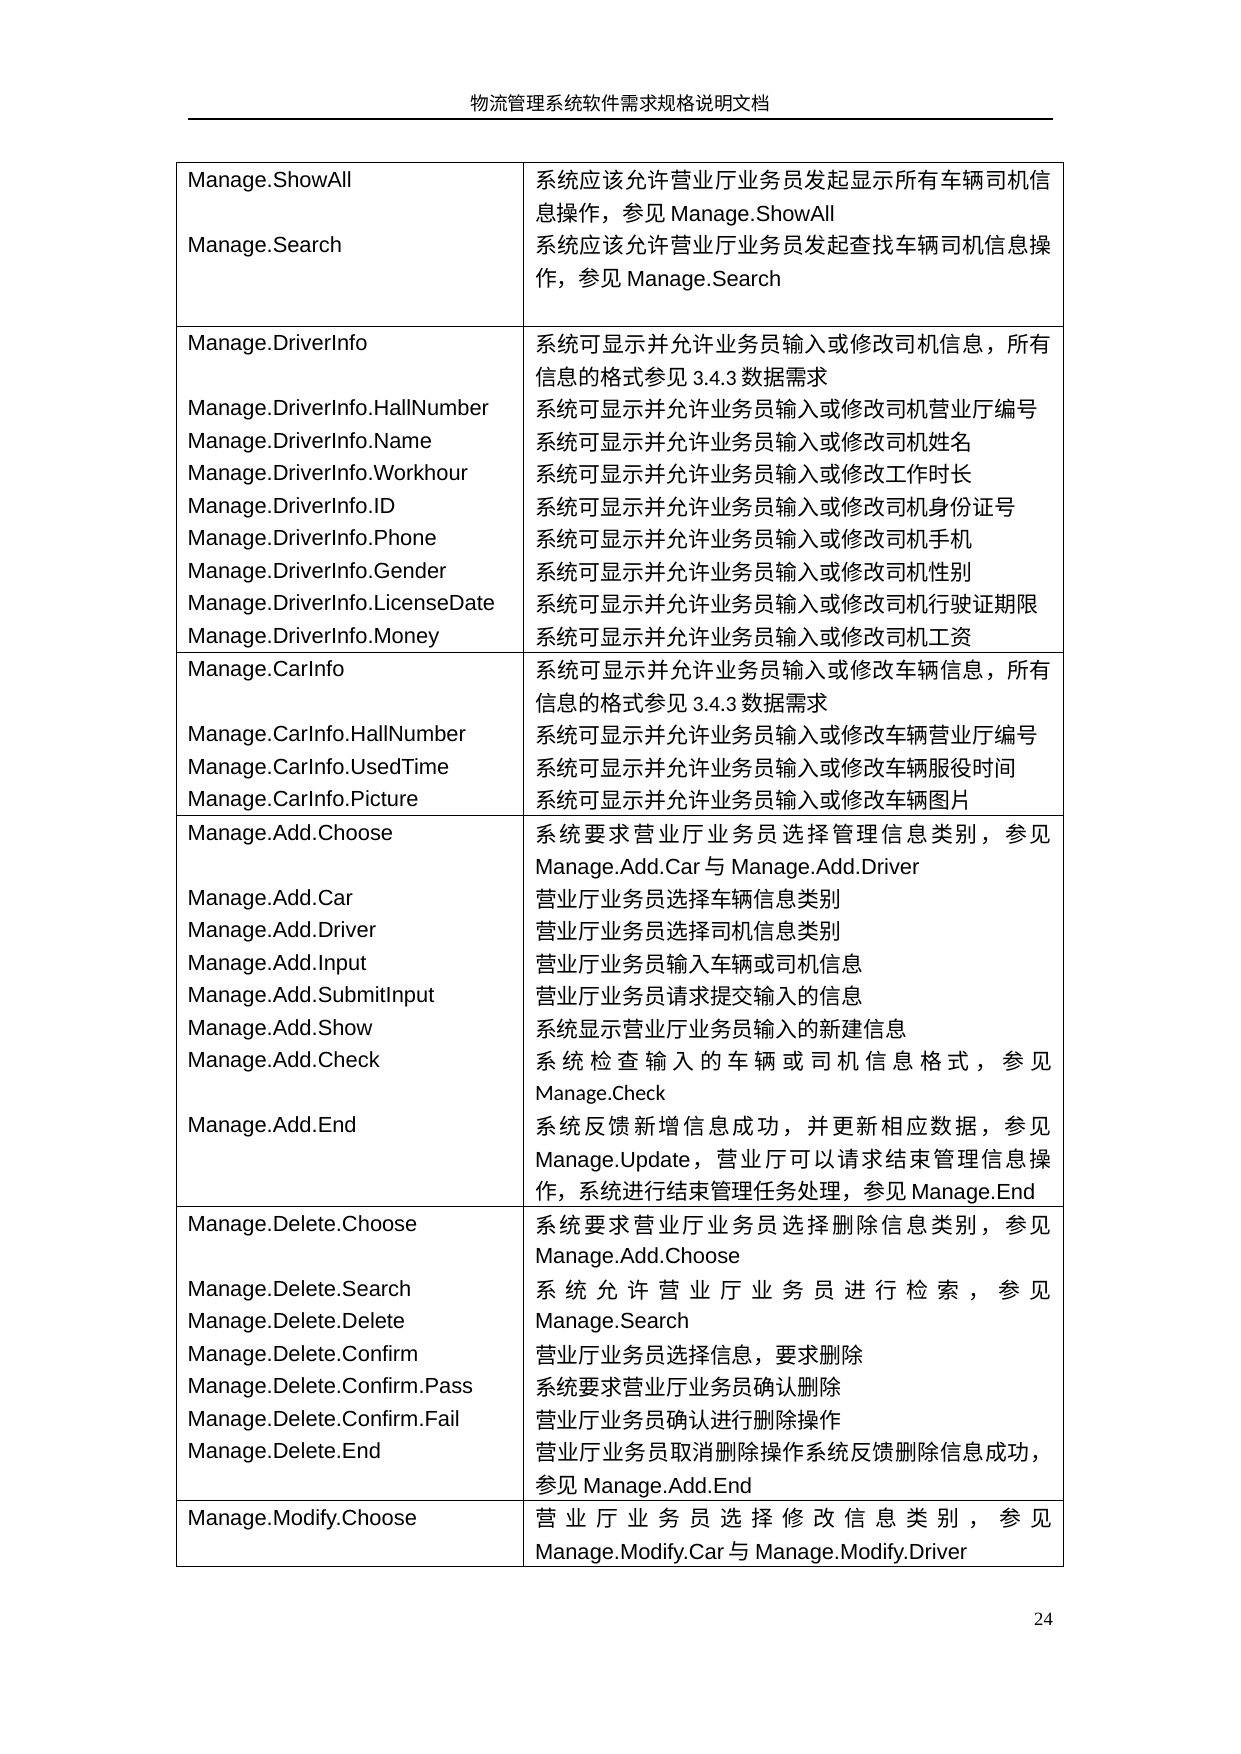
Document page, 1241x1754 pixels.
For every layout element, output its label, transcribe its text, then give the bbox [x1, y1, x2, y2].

table_cell Manage.Delete.Choose Manage.Delete.Search Manage.Delete.Delete Manage.Delete.Confirm Manage.Delete.Confirm.Pass Manage.Delete.Confirm.Fail Manage.Delete.End [177, 1207, 523, 1500]
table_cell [177, 163, 523, 326]
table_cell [177, 1501, 523, 1566]
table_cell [524, 1501, 1063, 1566]
table_cell 系统要求营业厅业务员选择管理信息类别，参见Manage.Add.Car与Manage.Add.Driver 营业厅业务员选择车辆信息类别 营业厅业务员选择司机信息类别 营业厅业务员输入车辆或司机信息 营业厅业务员请求提交输入的信息 系统显示营业厅业务员输入的新建信息 系统检查输入的车辆或司机信息格式，参见Manage.Check 系统反馈新增信息成功，并更新相应数据，参见Manage.Update，营业厅可以请求结束管理信息操作，系统进行结束管理任务处理，参见Manage.End [524, 816, 1063, 1206]
table_cell Manage.CarInfo Manage.CarInfo.HallNumber Manage.CarInfo.UsedTime Manage.CarInfo.Picture [177, 653, 523, 815]
table_cell Manage.Add.Choose Manage.Add.Car Manage.Add.Driver Manage.Add.Input Manage.Add.SubmitInput Manage.Add.Show Manage.Add.Check Manage.Add.End [177, 816, 523, 1206]
table_cell Manage.DriverInfo Manage.DriverInfo.HallNumber Manage.DriverInfo.Name Manage.DriverInfo.Workhour Manage.DriverInfo.ID Manage.DriverInfo.Phone Manage.DriverInfo.Gender Manage.DriverInfo.LicenseDate Manage.DriverInfo.Money [177, 327, 523, 652]
table_cell 系统可显示并允许业务员输入或修改司机信息，所有信息的格式参见3.4.3数据需求 系统可显示并允许业务员输入或修改司机营业厅编号 系统可显示并允许业务员输入或修改司机姓名 系统可显示并允许业务员输入或修改工作时长 系统可显示并允许业务员输入或修改司机身份证号 系统可显示并允许业务员输入或修改司机手机 系统可显示并允许业务员输入或修改司机性别 系统可显示并允许业务员输入或修改司机行驶证期限 系统可显示并允许业务员输入或修改司机工资 [524, 327, 1063, 652]
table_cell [524, 163, 1063, 326]
table_cell 系统可显示并允许业务员输入或修改车辆信息，所有信息的格式参见3.4.3数据需求 系统可显示并允许业务员输入或修改车辆营业厅编号 系统可显示并允许业务员输入或修改车辆服役时间 系统可显示并允许业务员输入或修改车辆图片 [524, 653, 1063, 815]
table_cell 系统要求营业厅业务员选择删除信息类别，参见Manage.Add.Choose 系统允许营业厅业务员进行检索，参见Manage.Search 营业厅业务员选择信息，要求删除 系统要求营业厅业务员确认删除 营业厅业务员确认进行删除操作 营业厅业务员取消删除操作系统反馈删除信息成功，参见Manage.Add.End [524, 1207, 1063, 1500]
